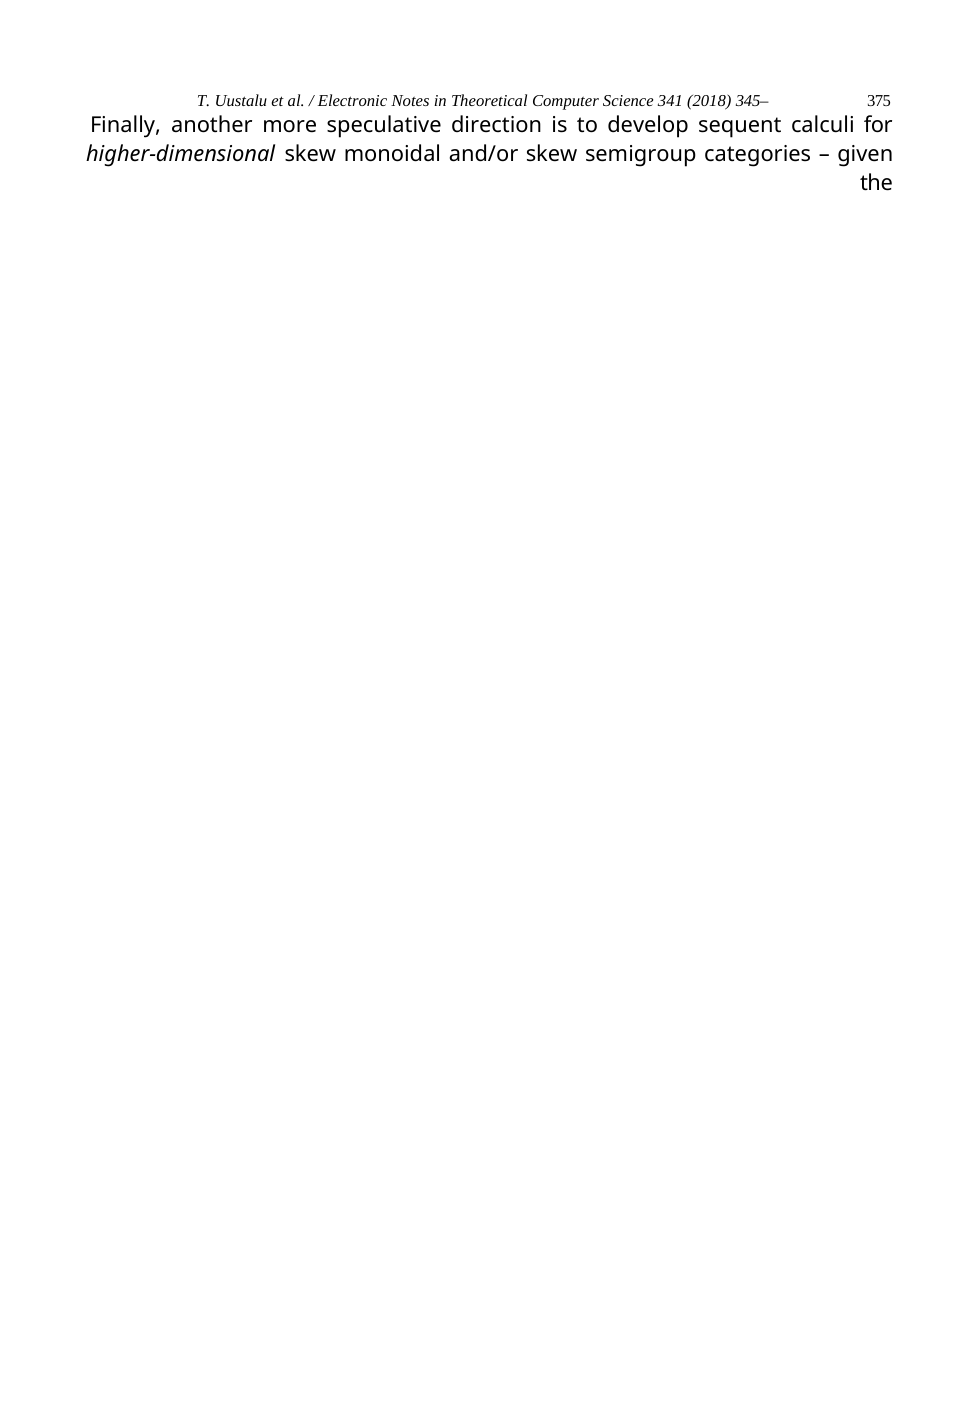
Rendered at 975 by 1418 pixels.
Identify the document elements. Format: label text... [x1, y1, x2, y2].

text Finally, another more speculative direction is to develop sequent calculi for [71, 110, 893, 138]
text higher-dimensional skew monoidal and/or skew semigroup categories – given the [71, 138, 893, 197]
